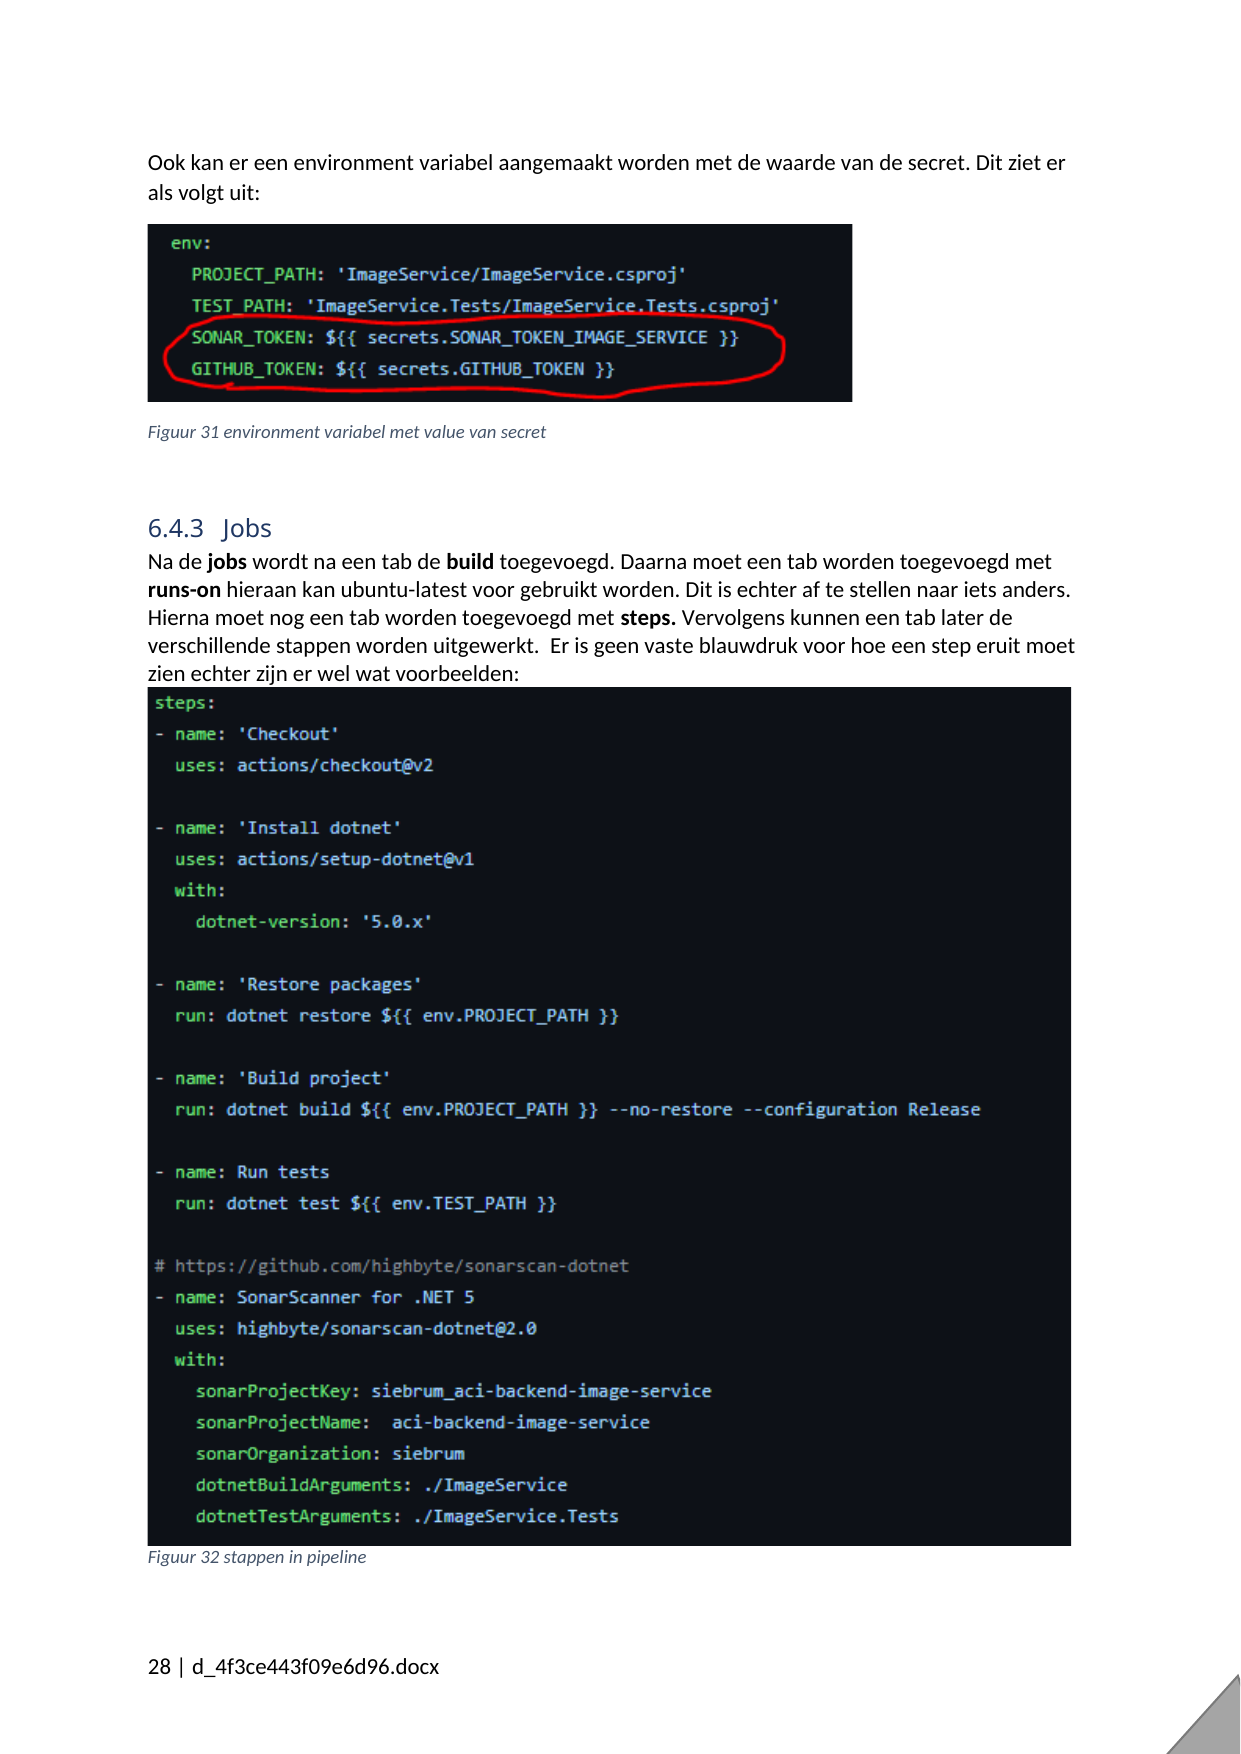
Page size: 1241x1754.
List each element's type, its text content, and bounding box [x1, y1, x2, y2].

text Ook kan er een environment variabel aangemaakt worden met de waarde van de secret. Dit ziet er als volgt uit: [148, 148, 1093, 206]
text Figuur 31 environment variabel met value van secret [148, 420, 1093, 443]
text Na de jobs wordt na een tab de build toegevoegd. Daarna moet een tab worden toegevoegd met runs-on hieraan kan ubuntu-latest voor gebruikt worden. Dit is echter af te stellen naar iets anders. Hierna moet nog een tab worden toegevoegd met steps. Vervolgens kunnen een tab later de verschillende stappen worden uitgewerkt. Er is geen vaste blauwdruk voor hoe een step eruit moet zien echter zijn er wel wat voorbeelden: [148, 547, 1093, 688]
picture [147, 224, 853, 402]
picture [147, 687, 1072, 1546]
text Figuur 32 stappen in pipeline [148, 1545, 1093, 1568]
subtitle Jobs [148, 511, 1093, 545]
